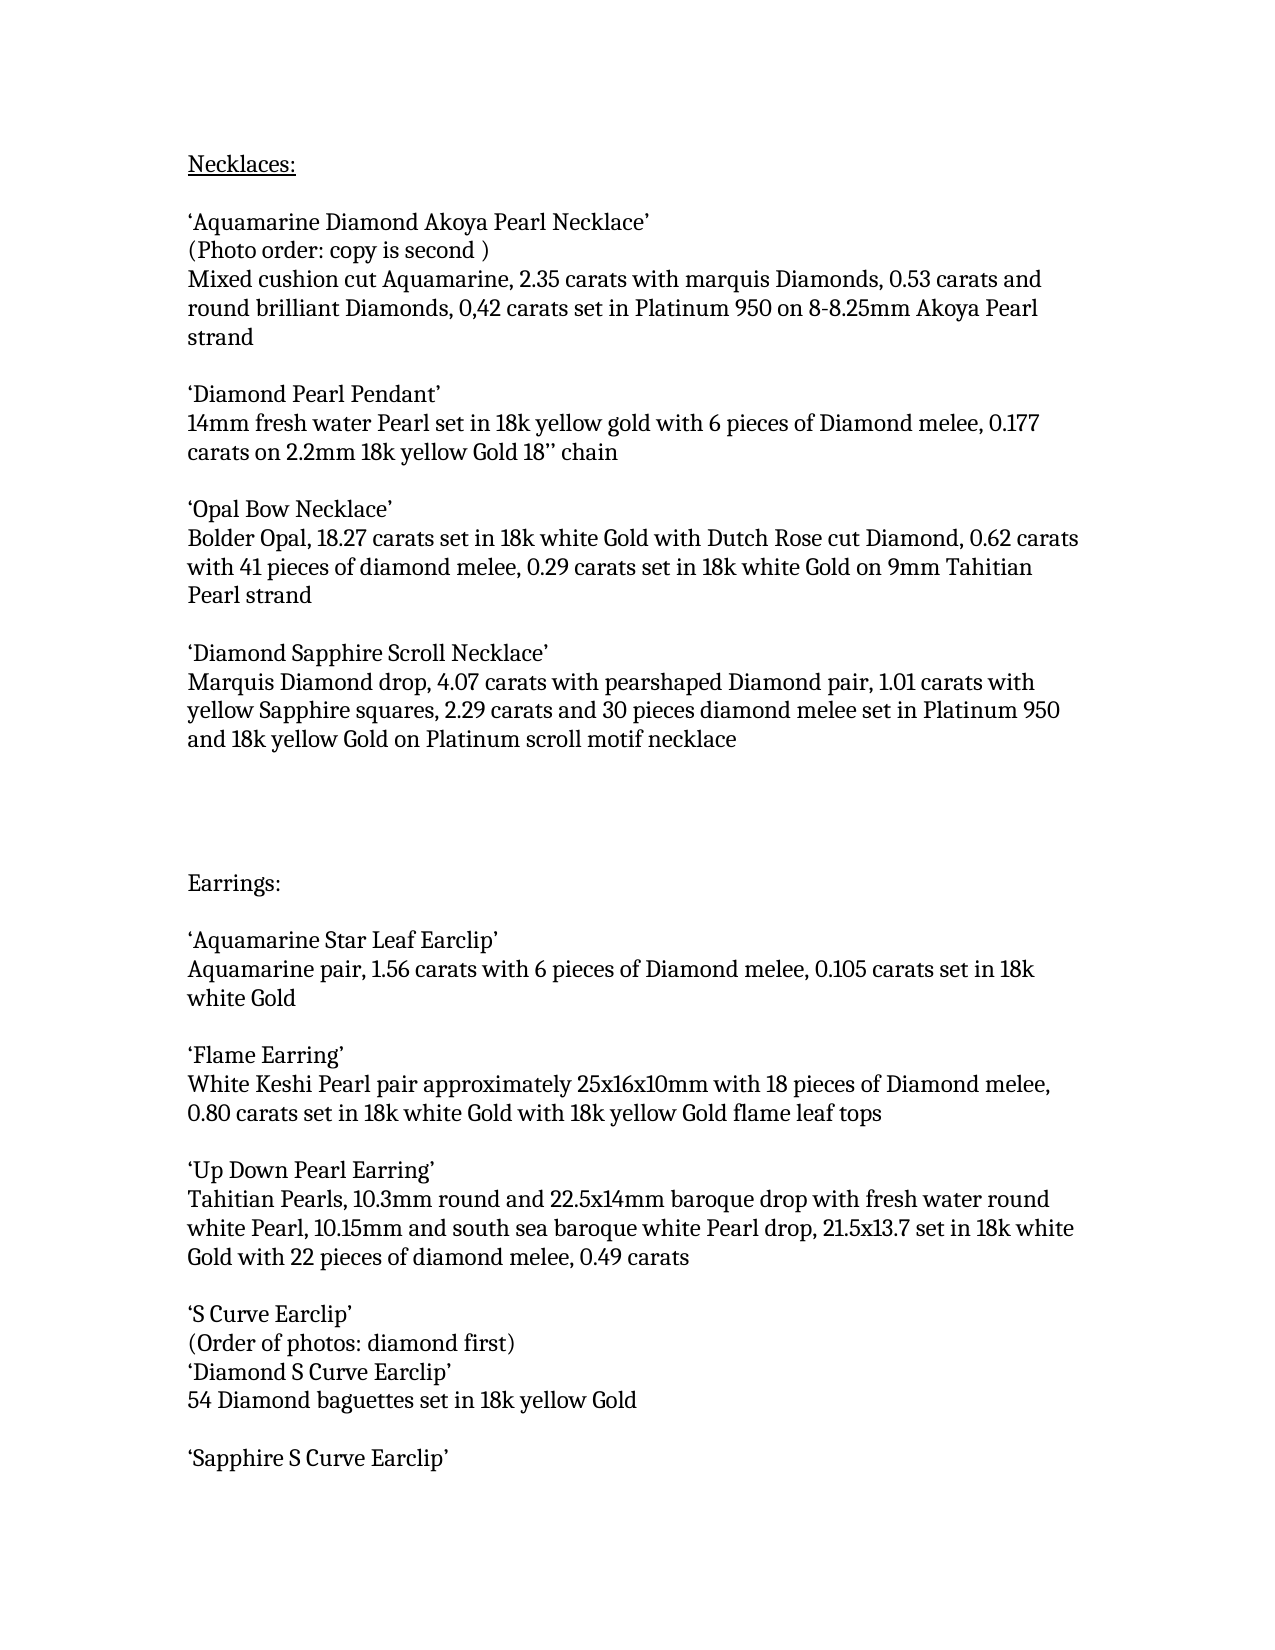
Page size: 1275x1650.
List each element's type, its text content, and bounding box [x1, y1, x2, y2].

text ‘Diamond Sapphire Scroll Necklace’ [187, 639, 1087, 667]
text Marquis Diamond drop, 4.07 carats with pearshaped Diamond pair, 1.01 carats with yellow Sapphire squares, 2.29 carats and 30 pieces diamond melee set in Platinum 950 and 18k yellow Gold on Platinum scroll motif necklace [187, 667, 1087, 754]
text Tahitian Pearls, 10.3mm round and 22.5x14mm baroque drop with fresh water round white Pearl, 10.15mm and south sea baroque white Pearl drop, 21.5x13.7 set in 18k white Gold with 22 pieces of diamond melee, 0.49 carats [187, 1185, 1087, 1271]
text 14mm fresh water Pearl set in 18k yellow gold with 6 pieces of Diamond melee, 0.177 carats on 2.2mm 18k yellow Gold 18’’ chain [187, 409, 1087, 466]
text Mixed cushion cut Aquamarine, 2.35 carats with marquis Diamonds, 0.53 carats and round brilliant Diamonds, 0,42 carats set in Platinum 950 on 8-8.25mm Akoya Pearl strand [187, 265, 1087, 351]
text ‘Diamond S Curve Earclip’ [187, 1357, 1087, 1386]
text ‘Aquamarine Diamond Akoya Pearl Necklace’ [187, 207, 1087, 236]
text White Keshi Pearl pair approximately 25x16x10mm with 18 pieces of Diamond melee, 0.80 carats set in 18k white Gold with 18k yellow Gold flame leaf tops [187, 1070, 1087, 1127]
text 54 Diamond baguettes set in 18k yellow Gold [187, 1386, 1087, 1415]
text ‘Opal Bow Necklace’ [187, 495, 1087, 524]
text ‘Flame Earring’ [187, 1041, 1087, 1070]
text (Order of photos: diamond first) [187, 1329, 1087, 1357]
text ‘S Curve Earclip’ [187, 1300, 1087, 1329]
text (Photo order: copy is second ) [187, 236, 1087, 265]
text ‘Aquamarine Star Leaf Earclip’ [187, 926, 1087, 955]
text Necklaces: [187, 150, 1087, 179]
text Aquamarine pair, 1.56 carats with 6 pieces of Diamond melee, 0.105 carats set in 18k white Gold [187, 955, 1087, 1012]
text ‘Up Down Pearl Earring’ [187, 1156, 1087, 1185]
text ‘Sapphire S Curve Earclip’ [187, 1444, 1087, 1472]
text ‘Diamond Pearl Pendant’ [187, 380, 1087, 409]
text Earrings: [187, 869, 1087, 897]
text Bolder Opal, 18.27 carats set in 18k white Gold with Dutch Rose cut Diamond, 0.62 carats with 41 pieces of diamond melee, 0.29 carats set in 18k white Gold on 9mm Tahitian Pearl strand [187, 524, 1087, 610]
